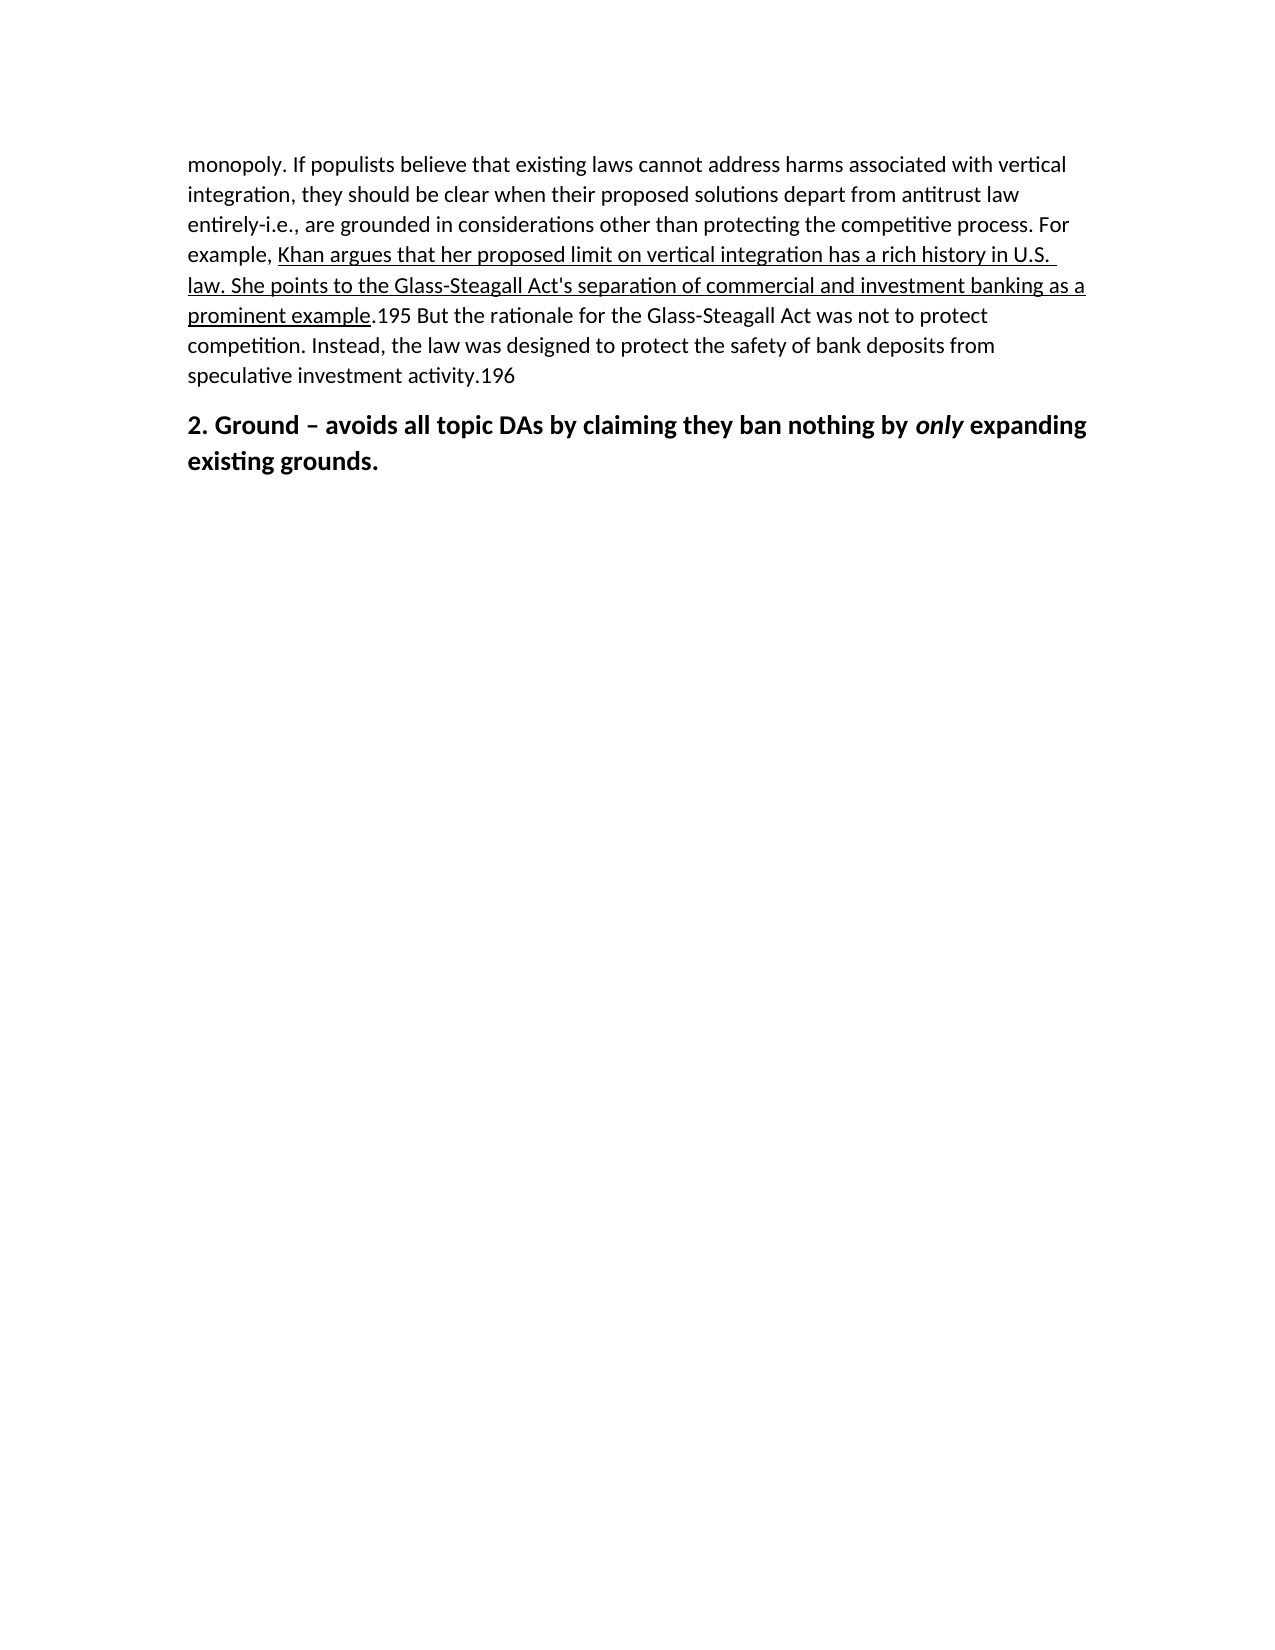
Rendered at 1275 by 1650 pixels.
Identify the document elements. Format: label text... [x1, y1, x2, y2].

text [187, 150, 1087, 389]
subtitle 2. Ground – avoids all topic DAs by claiming they ban nothing by only expanding existing grounds. [187, 408, 1087, 477]
